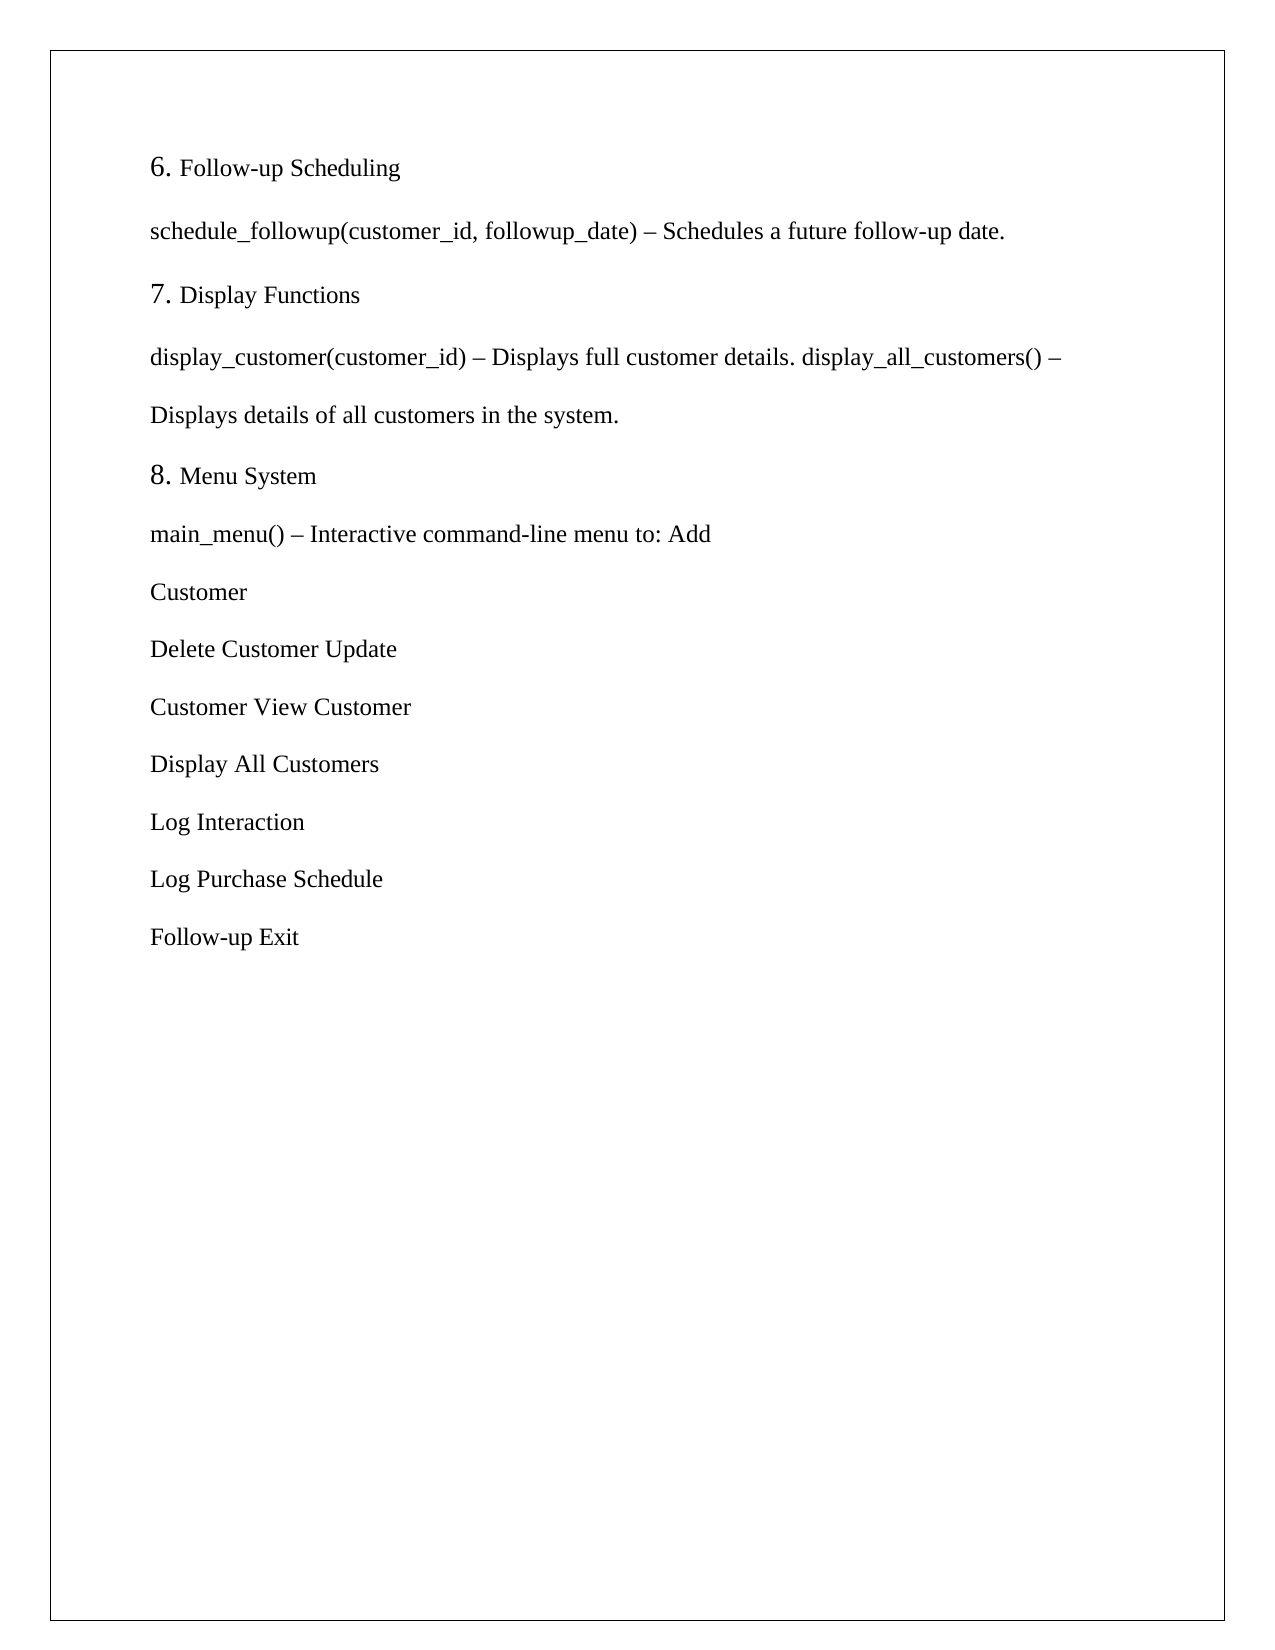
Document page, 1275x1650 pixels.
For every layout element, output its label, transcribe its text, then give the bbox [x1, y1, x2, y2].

list Display Functions [150, 276, 1127, 309]
list Follow-up Scheduling [150, 149, 1127, 183]
text schedule_followup(customer_id, followup_date) – Schedules a future follow-up date. [150, 216, 1127, 245]
text Delete Customer Update Customer View Customer Display All Customers Log Interaction [150, 634, 417, 836]
text Log Purchase Schedule Follow-up Exit [150, 864, 391, 951]
list Menu System [150, 457, 1127, 491]
text main_menu() – Interactive command-line menu to: Add Customer [150, 519, 759, 606]
text display_customer(customer_id) – Displays full customer details. display_all_customers() – Displays details of all customers in the system. [150, 342, 1127, 429]
